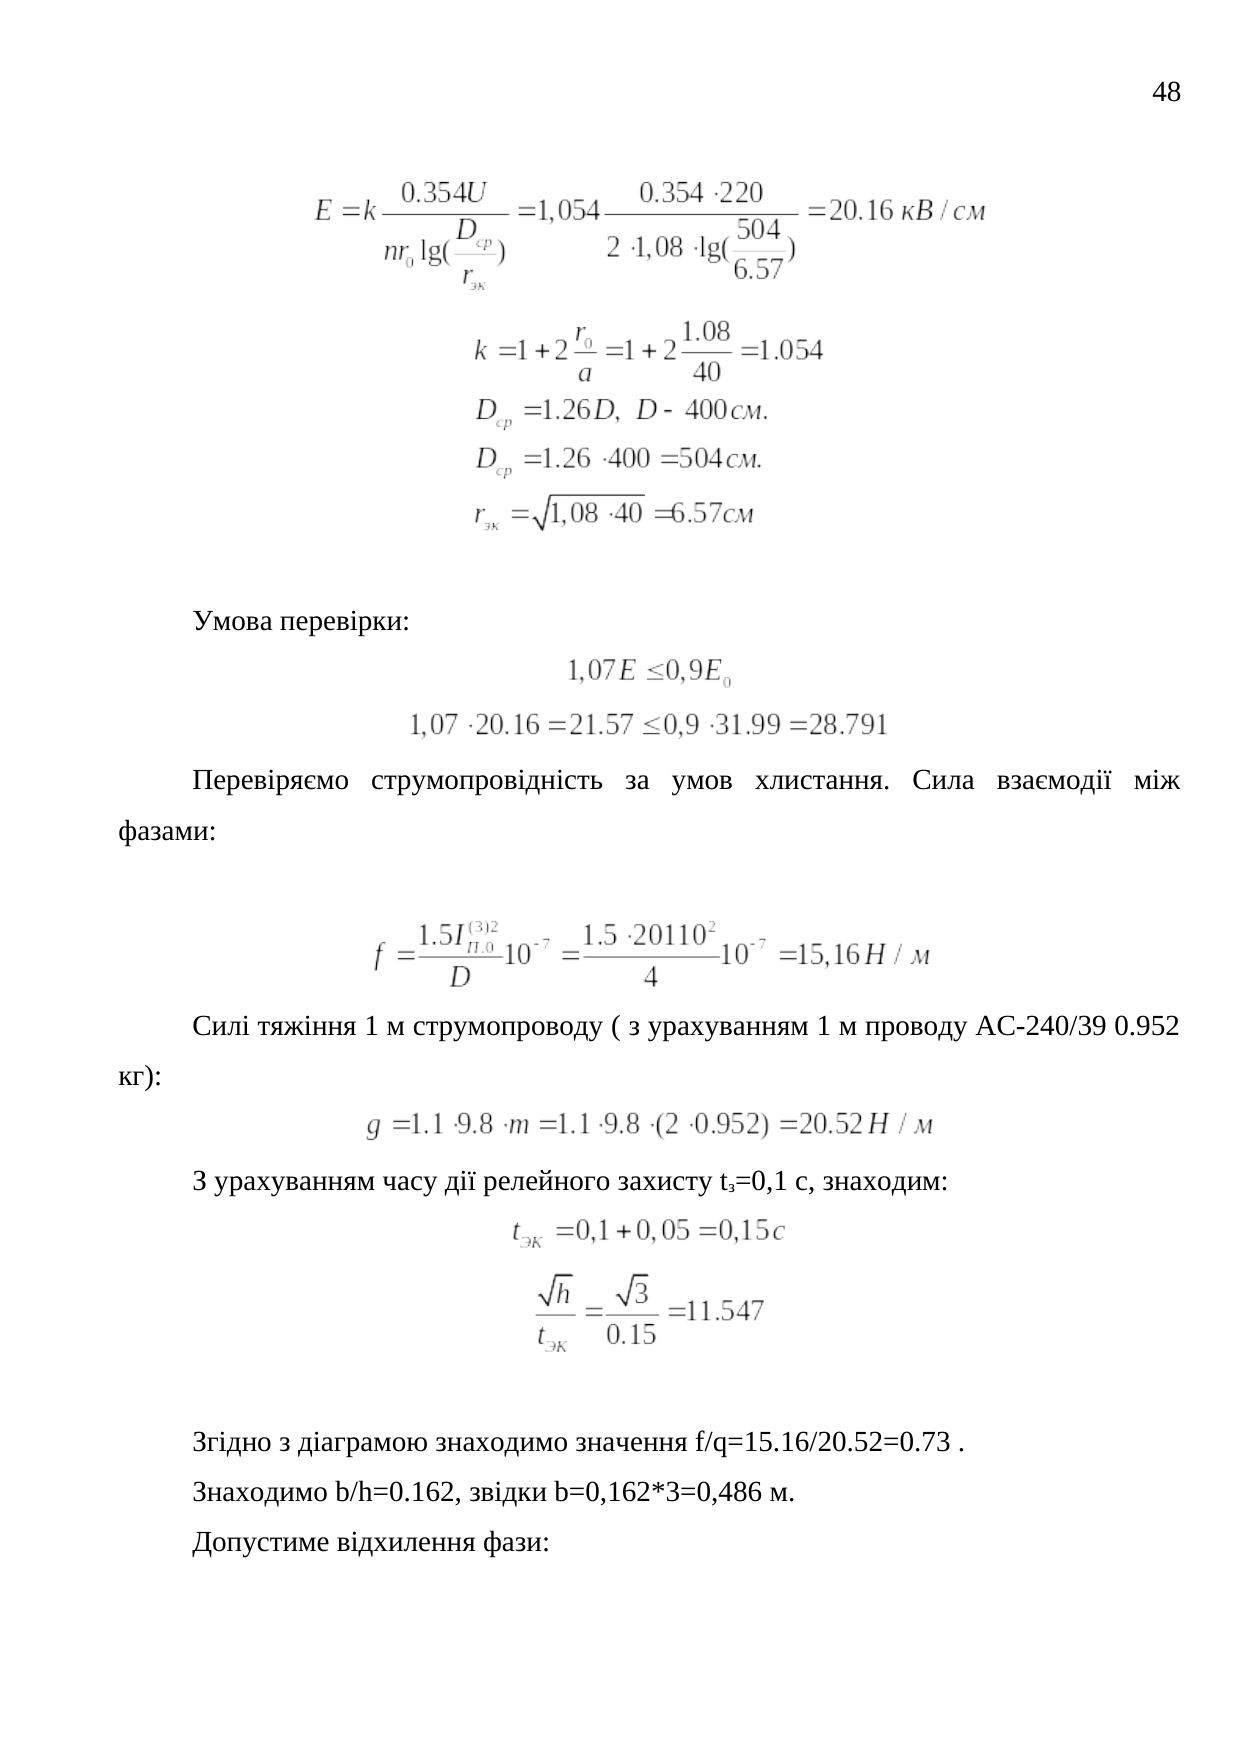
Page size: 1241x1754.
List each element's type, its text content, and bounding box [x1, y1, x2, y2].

text Умова перевірки: [118, 603, 1181, 637]
text Допустиме відхилення фази: [118, 1524, 1181, 1558]
text Перевіряємо струмопровідність за умов хлистання. Сила взаємодії між фазами: [118, 762, 1181, 846]
text Згідно з діаграмою знаходимо значення f/q=15.16/20.52=0.73 . [118, 1424, 1181, 1457]
text Знаходимо b/h=0.162, звідки b=0,162*3=0,486 м. [118, 1474, 1181, 1508]
text Силі тяжіння 1 м струмопроводу ( з урахуванням 1 м проводу АС-240/39 0.952 кг): [118, 1008, 1181, 1092]
text З урахуванням часу дії релейного захисту tз=0,1 с, знаходим: [118, 1163, 1181, 1197]
